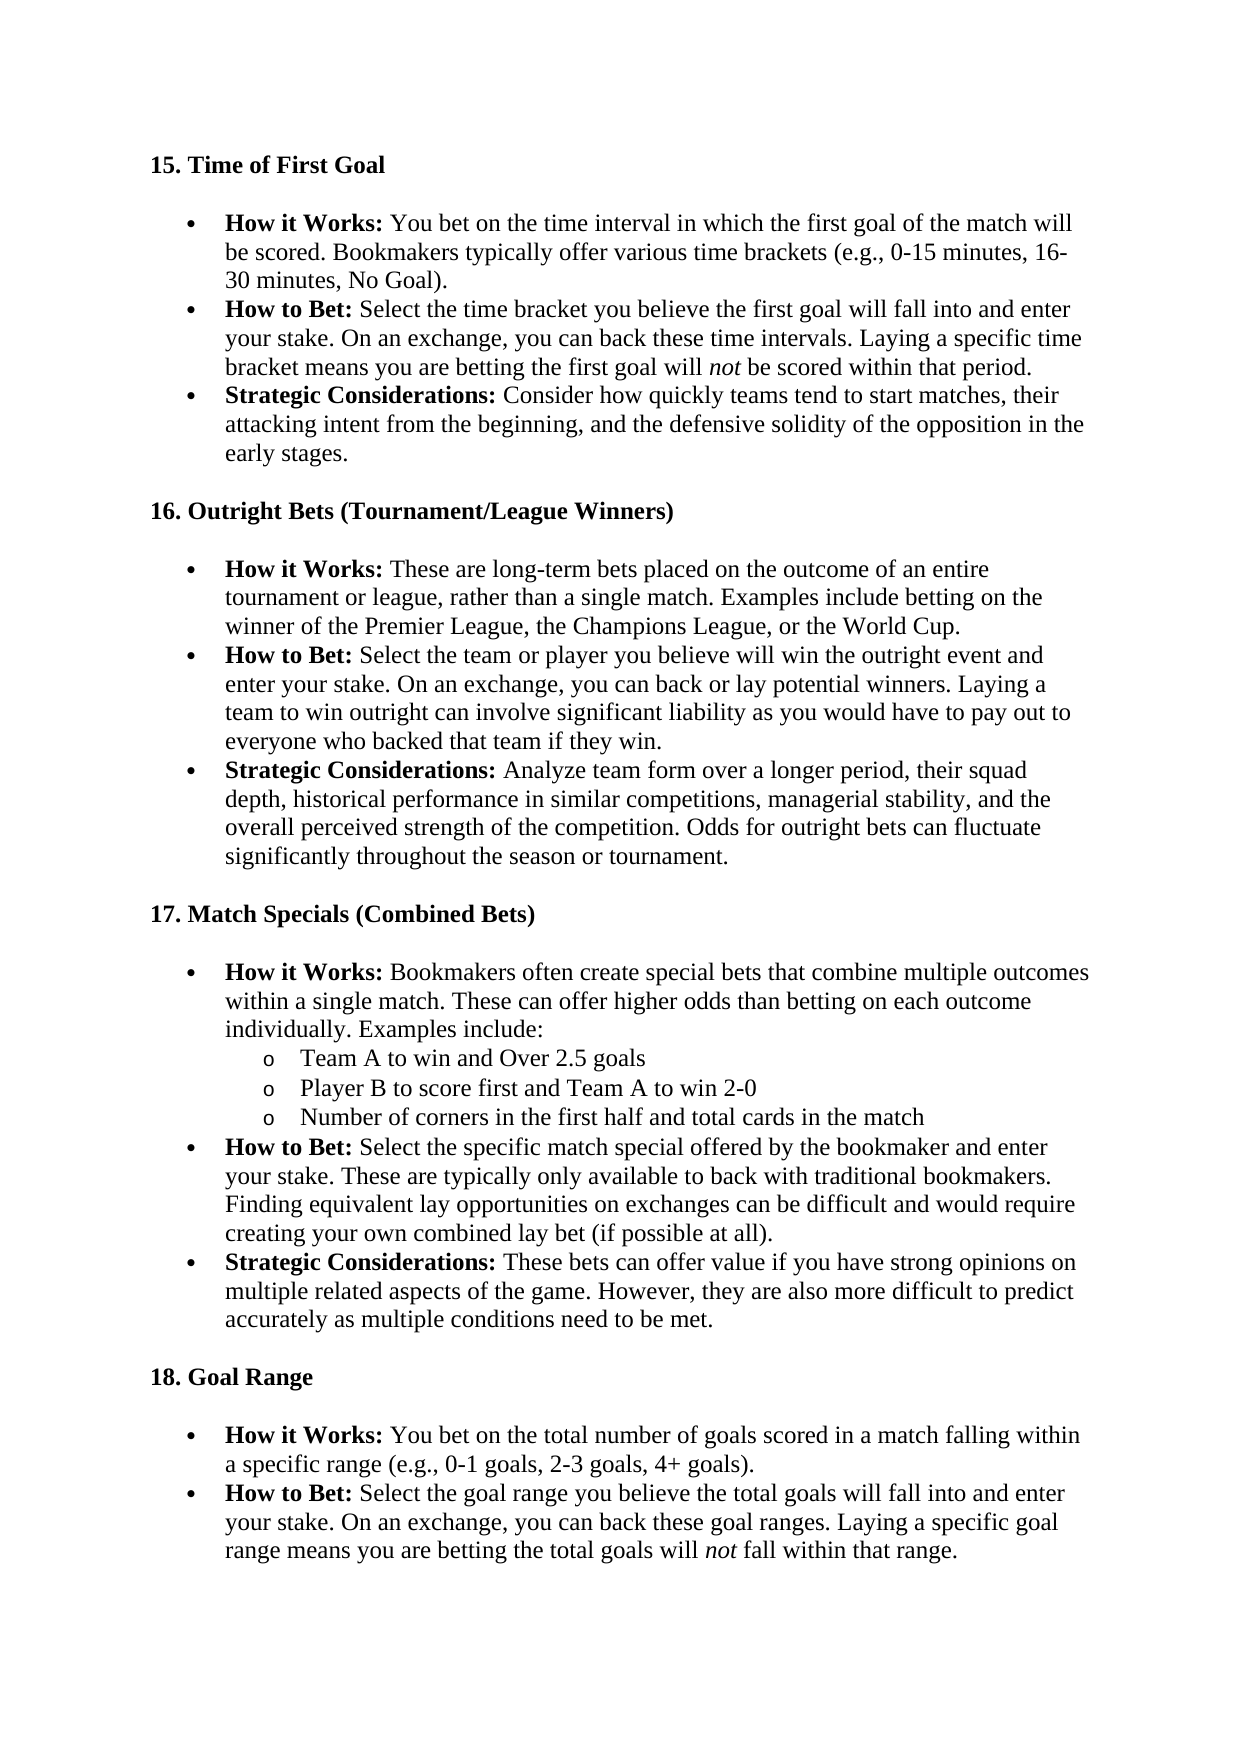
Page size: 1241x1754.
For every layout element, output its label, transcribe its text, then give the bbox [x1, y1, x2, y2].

list How to Bet: Select the time bracket you believe the first goal will fall into and enter your stake. On an exchange, you can back these time intervals. Laying a specific time bracket means you are betting the first goal will not be scored within that period. [187, 294, 1090, 380]
text 15. Time of First Goal [150, 150, 1090, 179]
list How to Bet: Select the specific match special offered by the bookmaker and enter your stake. These are typically only available to back with traditional bookmakers. Finding equivalent lay opportunities on exchanges can be difficult and would require creating your own combined lay bet (if possible at all). [187, 1132, 1090, 1247]
list Strategic Considerations: These bets can offer value if you have strong opinions on multiple related aspects of the game. However, they are also more difficult to predict accurately as multiple conditions need to be met. [187, 1247, 1090, 1333]
text 18. Goal Range [150, 1362, 1090, 1391]
list How it Works: These are long-term bets placed on the outcome of an entire tournament or league, rather than a single match. Examples include betting on the winner of the Premier League, the Champions League, or the World Cup. [187, 554, 1090, 640]
list Strategic Considerations: Consider how quickly teams tend to start matches, their attacking intent from the beginning, and the defensive solidity of the opposition in the early stages. [187, 380, 1090, 467]
list Team A to win and Over 2.5 goals [262, 1043, 1090, 1073]
list How to Bet: Select the goal range you believe the total goals will fall into and enter your stake. On an exchange, you can back these goal ranges. Laying a specific goal range means you are betting the total goals will not fall within that range. [187, 1478, 1090, 1564]
text 16. Outright Bets (Tournament/League Winners) [150, 496, 1090, 524]
list How to Bet: Select the team or player you believe will win the outright event and enter your stake. On an exchange, you can back or lay potential winners. Laying a team to win outright can involve significant liability as you would have to pay out to everyone who backed that team if they win. [187, 640, 1090, 755]
list Player B to score first and Team A to win 2-0 [262, 1073, 1090, 1102]
text 17. Match Specials (Combined Bets) [150, 899, 1090, 928]
list How it Works: Bookmakers often create special bets that combine multiple outcomes within a single match. These can offer higher odds than betting on each outcome individually. Examples include: [187, 957, 1090, 1043]
list Number of corners in the first half and total cards in the match [262, 1102, 1090, 1132]
list Strategic Considerations: Analyze team form over a longer period, their squad depth, historical performance in similar competitions, managerial stability, and the overall perceived strength of the competition. Odds for outright bets can fluctuate significantly throughout the season or tournament. [187, 755, 1090, 870]
list How it Works: You bet on the total number of goals scored in a match falling within a specific range (e.g., 0-1 goals, 2-3 goals, 4+ goals). [187, 1420, 1090, 1478]
list How it Works: You bet on the time interval in which the first goal of the match will be scored. Bookmakers typically offer various time brackets (e.g., 0-15 minutes, 16-30 minutes, No Goal). [187, 208, 1090, 294]
